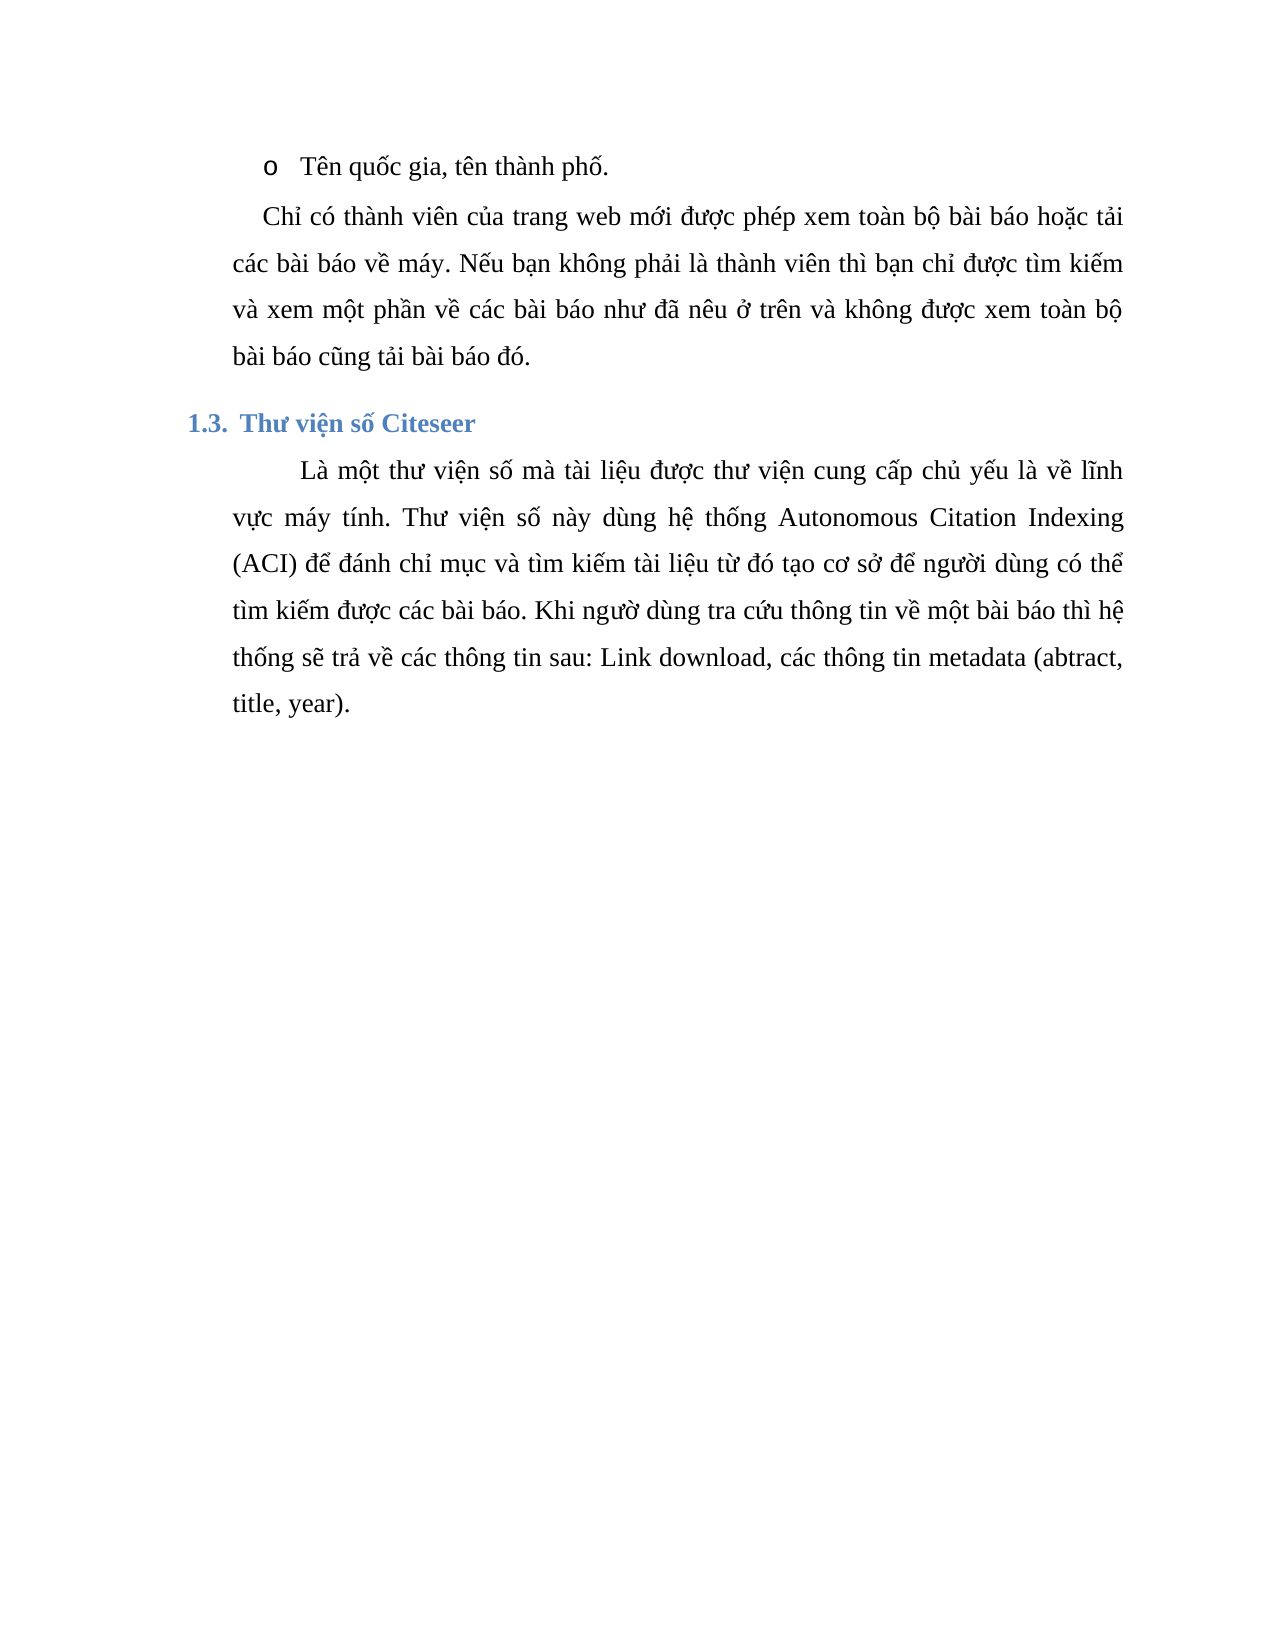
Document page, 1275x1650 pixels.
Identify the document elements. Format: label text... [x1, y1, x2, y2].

list Chỉ có thành viên của trang web mới được phép xem toàn bộ bài báo hoặc tải các bài báo về máy. Nếu bạn không phải là thành viên thì bạn chỉ được tìm kiếm và xem một phần về các bài báo như đã nêu ở trên và không được xem toàn bộ bài báo cũng tải bài báo đó. [232, 200, 1125, 371]
list Là một thư viện số mà tài liệu được thư viện cung cấp chủ yếu là về lĩnh vực máy tính. Thư viện số này dùng hệ thống Autonomous Citation Indexing (ACI) để đánh chỉ mục và tìm kiếm tài liệu từ đó tạo cơ sở để người dùng có thể tìm kiếm được các bài báo. Khi ngườ dùng tra cứu thông tin về một bài báo thì hệ thống sẽ trả về các thông tin sau: Link download, các thông tin metadata (abtract, title, year). [232, 454, 1125, 719]
subtitle Thư viện số Citeseer [187, 408, 1125, 439]
list Tên quốc gia, tên thành phố. [262, 150, 1125, 183]
